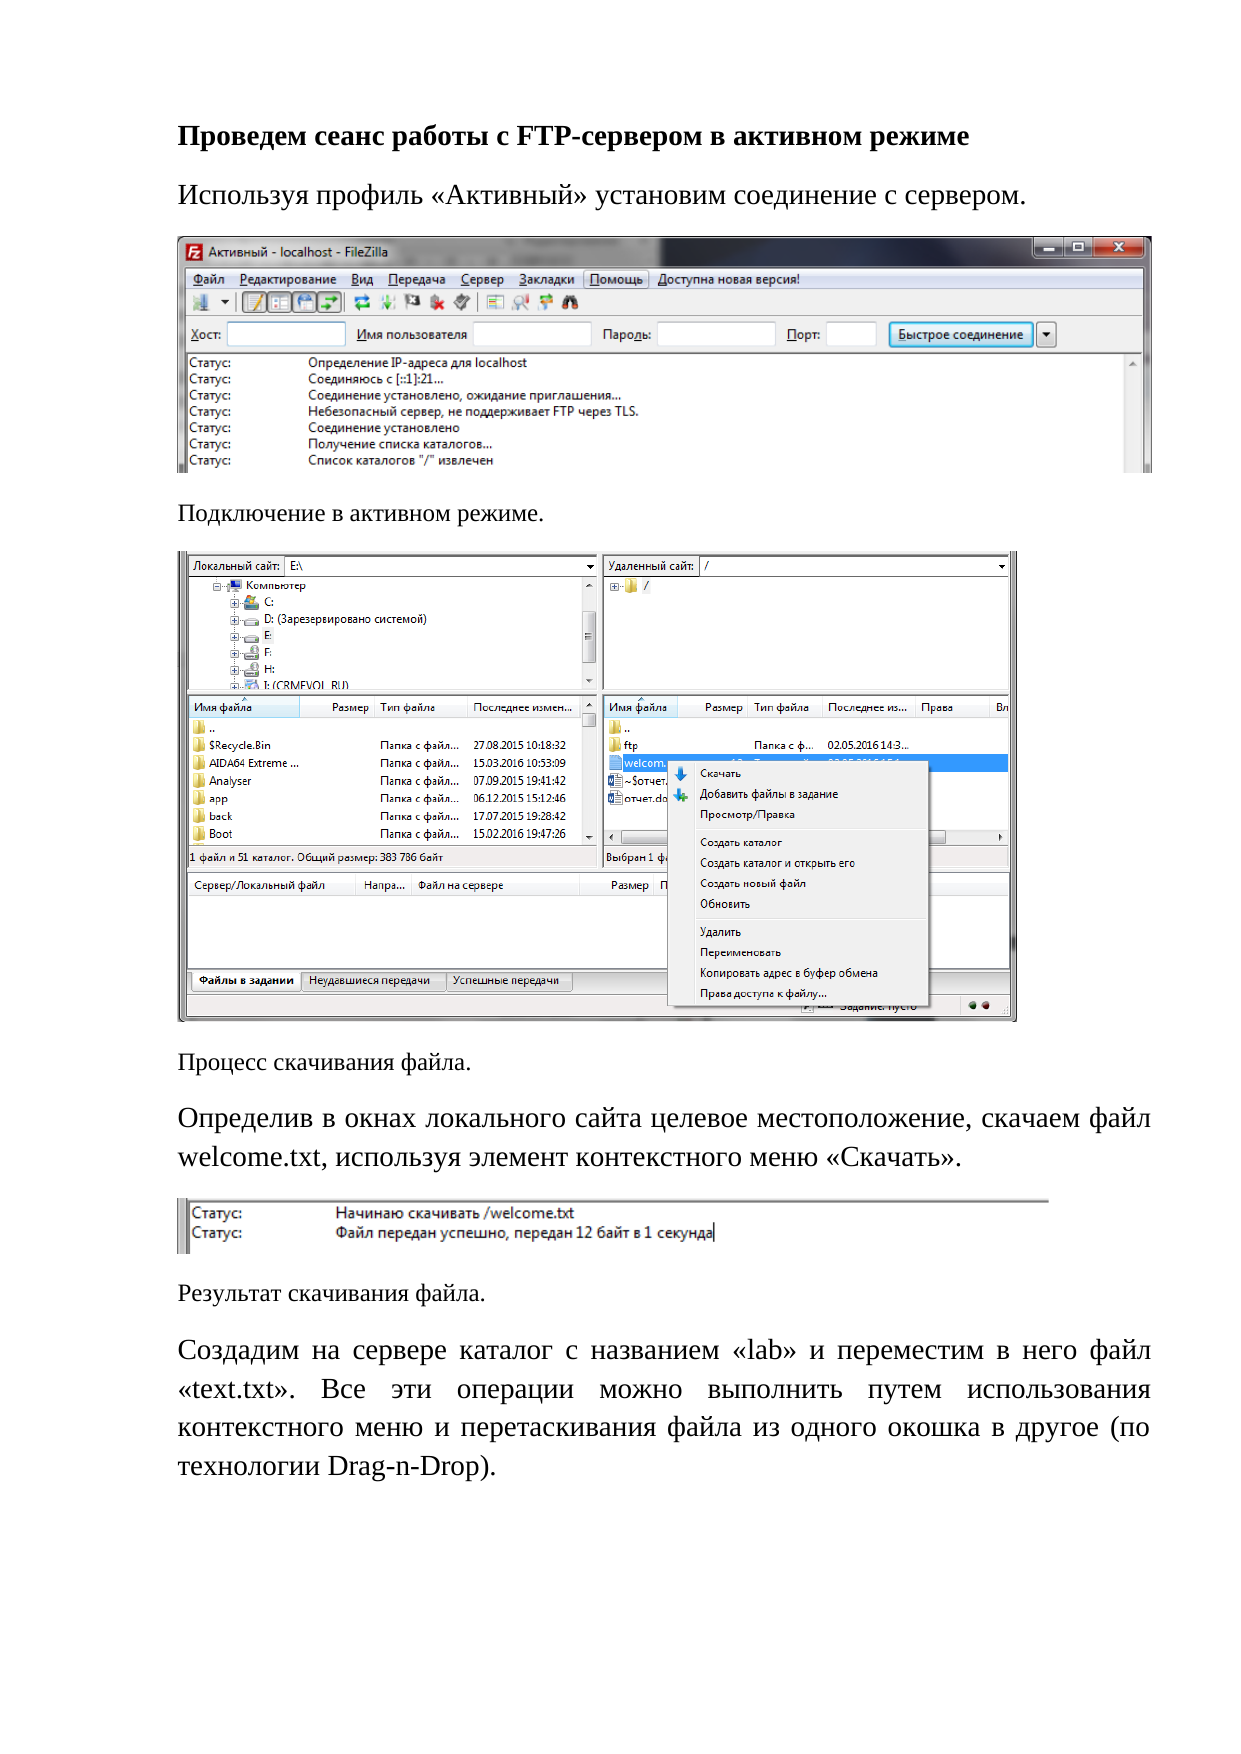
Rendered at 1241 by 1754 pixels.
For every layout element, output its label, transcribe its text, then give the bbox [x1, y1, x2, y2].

text Проведем сеанс работы с FTP-сервером в активном режиме [177, 118, 1152, 152]
text Результат скачивания файла. [177, 1278, 1152, 1307]
picture [177, 236, 1152, 473]
picture [177, 551, 1017, 1022]
picture [177, 1198, 1049, 1254]
text Определив в окнах локального сайта целевое местоположение, скачаем файл welcome.txt, используя элемент контекстного меню «Скачать». [177, 1101, 1152, 1173]
text Подключение в активном режиме. [177, 498, 1152, 527]
text Создадим на сервере каталог с названием «lab» и переместим в него файл «text.txt». Все эти операции можно выполнить путем использования контекстного меню и перетаскивания файла из одного окошка в другое (по технологии Drag-n-Drop). [177, 1332, 1152, 1481]
text Процесс скачивания файла. [177, 1047, 1152, 1076]
text Используя профиль «Активный» установим соединение с сервером. [177, 177, 1152, 211]
